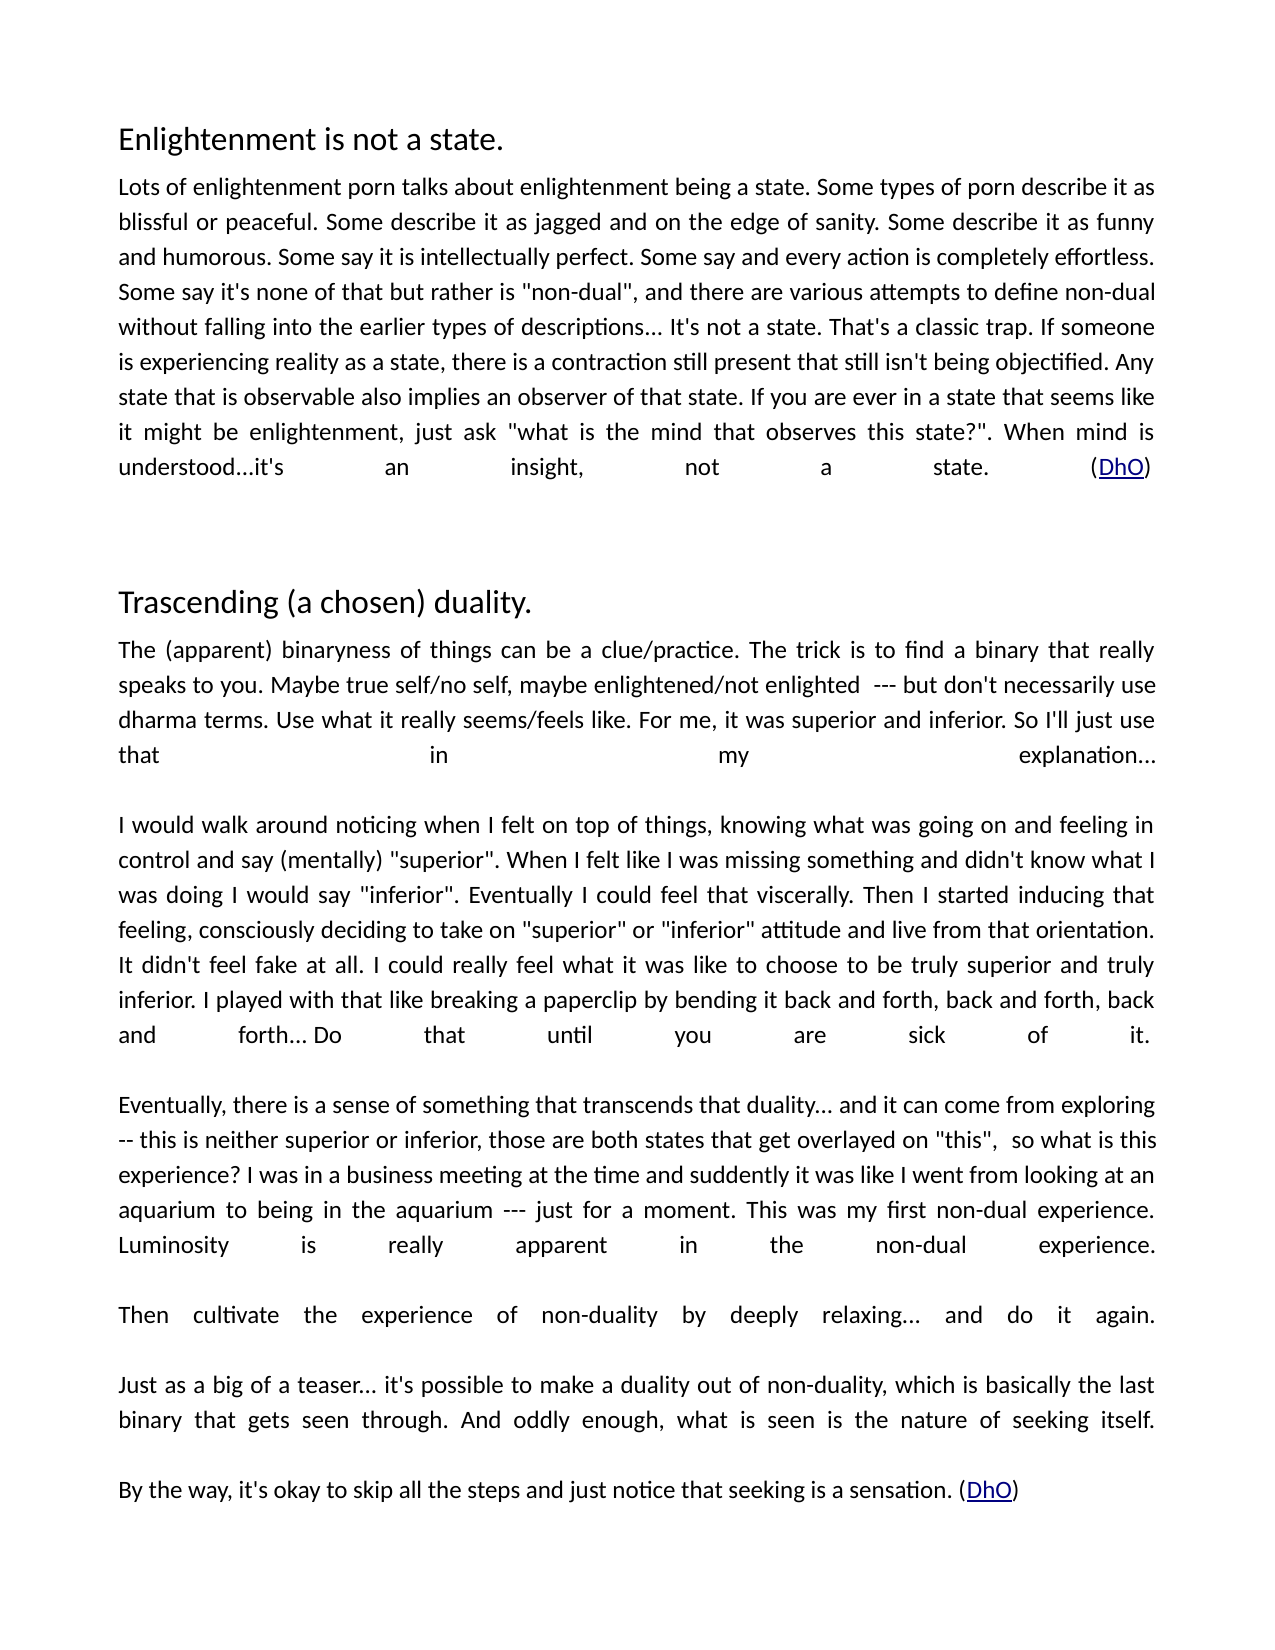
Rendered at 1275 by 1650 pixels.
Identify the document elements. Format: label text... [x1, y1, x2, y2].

text The (apparent) binaryness of things can be a clue/practice. The trick is to find a binary that really speaks to you. Maybe true self/no self, maybe enlightened/not enlighted --- but don't necessarily use dharma terms. Use what it really seems/feels like. For me, it was superior and inferior. So I'll just use that in my explanation... I would walk around noticing when I felt on top of things, knowing what was going on and feeling in control and say (mentally) "superior". When I felt like I was missing something and didn't know what I was doing I would say "inferior". Eventually I could feel that viscerally. Then I started inducing that feeling, consciously deciding to take on "superior" or "inferior" attitude and live from that orientation. It didn't feel fake at all. I could really feel what it was like to choose to be truly superior and truly inferior. I played with that like breaking a paperclip by bending it back and forth, back and forth, back and forth... Do that until you are sick of it. Eventually, there is a sense of something that transcends that duality... and it can come from exploring -- this is neither superior or inferior, those are both states that get overlayed on "this", so what is this experience? I was in a business meeting at the time and suddently it was like I went from looking at an aquarium to being in the aquarium --- just for a moment. This was my first non-dual experience. Luminosity is really apparent in the non-dual experience. Then cultivate the experience of non-duality by deeply relaxing... and do it again. Just as a big of a teaser... it's possible to make a duality out of non-duality, which is basically the last binary that gets seen through. And oddly enough, what is seen is the nature of seeking itself. By the way, it's okay to skip all the steps and just notice that seeking is a sensation. (DhO) [118, 634, 1157, 1504]
subtitle Trascending (a chosen) duality. [118, 540, 1157, 621]
subtitle Enlightenment is not a state. [118, 118, 1157, 159]
text Lots of enlightenment porn talks about enlightenment being a state. Some types of porn describe it as blissful or peaceful. Some describe it as jagged and on the edge of sanity. Some describe it as funny and humorous. Some say it is intellectually perfect. Some say and every action is completely effortless. Some say it's none of that but rather is "non-dual", and there are various attempts to define non-dual without falling into the earlier types of descriptions... It's not a state. That's a classic trap. If someone is experiencing reality as a state, there is a contraction still present that still isn't being objectified. Any state that is observable also implies an observer of that state. If you are ever in a state that seems like it might be enlightenment, just ask "what is the mind that observes this state?". When mind is understood...it's an insight, not a state. (DhO) [118, 171, 1157, 515]
